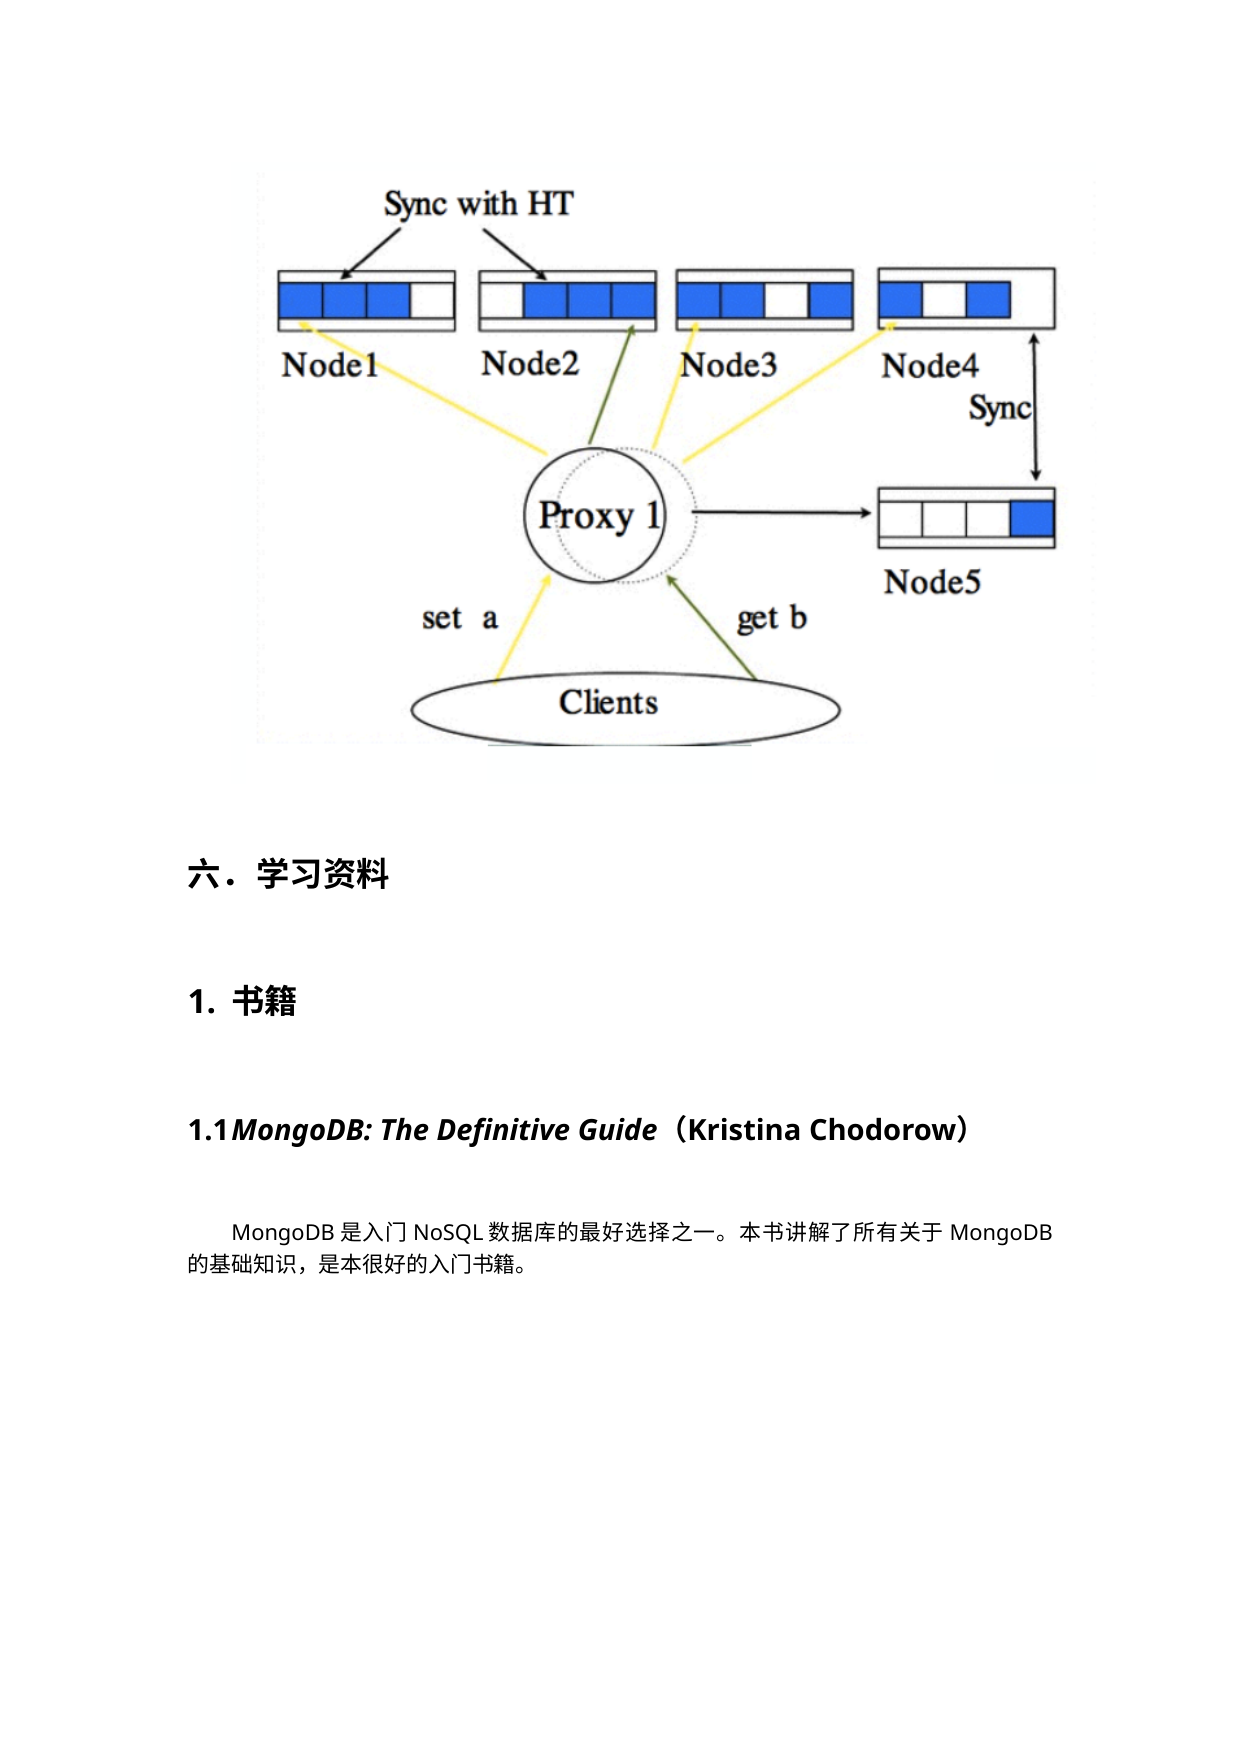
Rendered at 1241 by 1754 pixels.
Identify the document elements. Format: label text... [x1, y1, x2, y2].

picture [231, 162, 1097, 784]
subtitle 1. 书籍 [187, 966, 1053, 1031]
text MongoDB是入门NoSQL数据库的最好选择之一。本书讲解了所有关于MongoDB的基础知识，是本很好的入门书籍。 [187, 1214, 1053, 1279]
subtitle 学习资料 [187, 839, 1053, 904]
subtitle 1.1 MongoDB: The Definitive Guide（Kristina Chodorow） [187, 1096, 1053, 1161]
